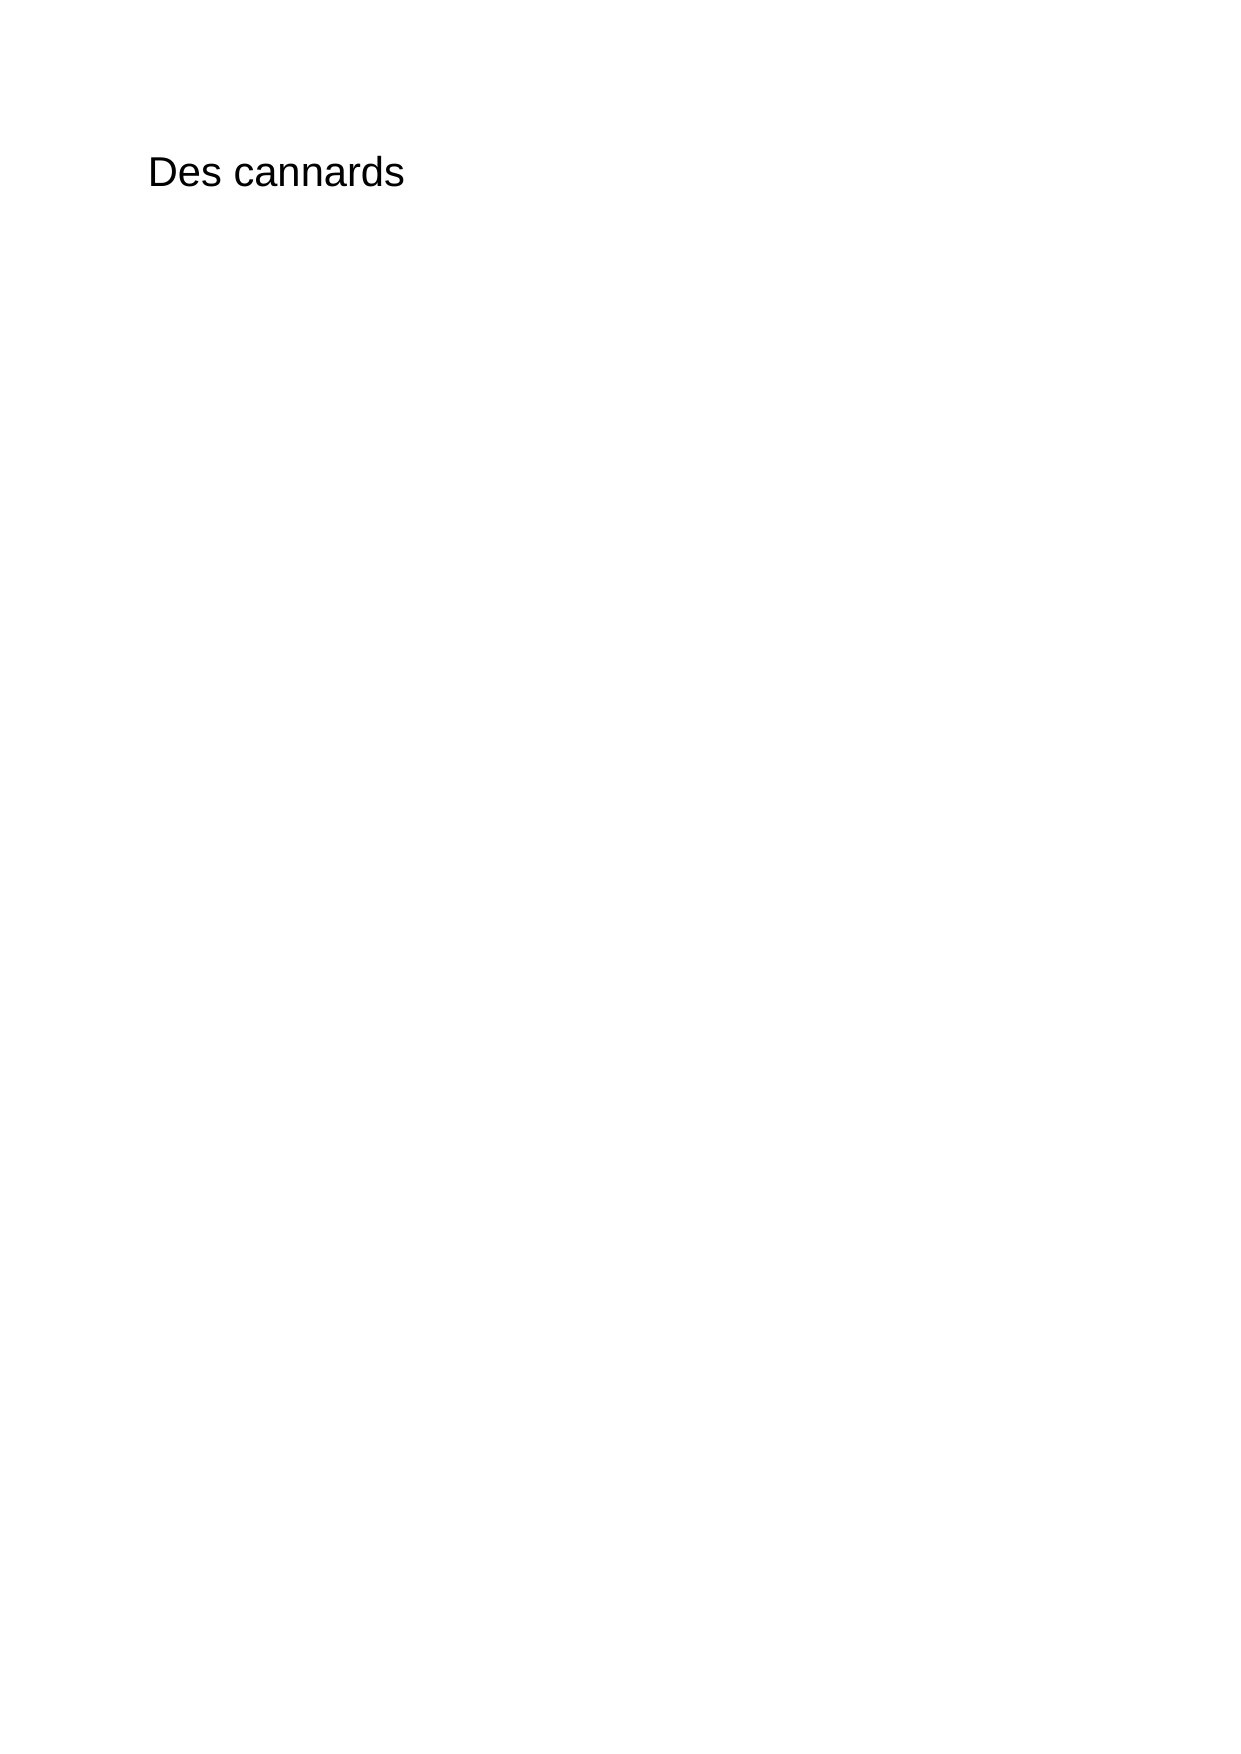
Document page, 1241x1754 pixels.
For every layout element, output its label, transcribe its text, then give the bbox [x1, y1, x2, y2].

text Des cannards [148, 148, 1093, 196]
